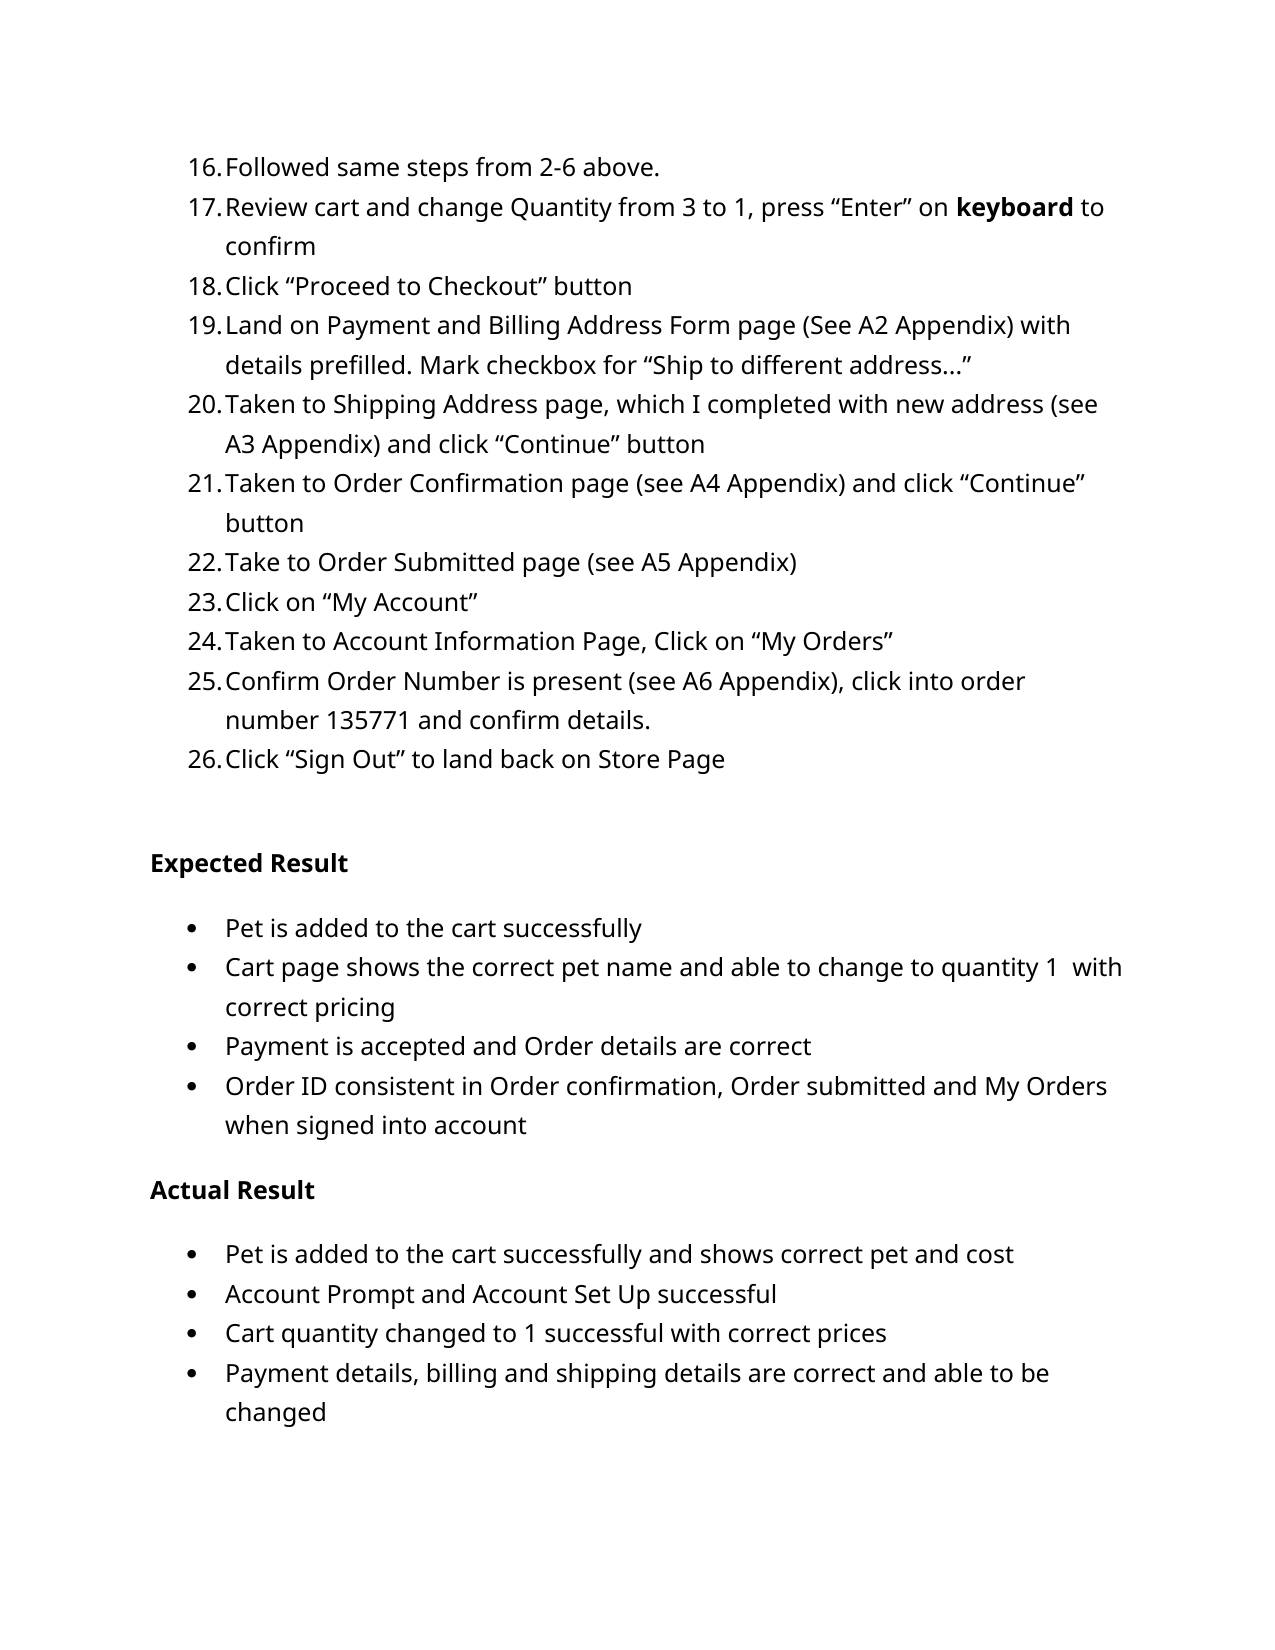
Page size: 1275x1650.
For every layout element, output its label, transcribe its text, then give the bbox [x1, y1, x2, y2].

list Payment details, billing and shipping details are correct and able to be changed [187, 1355, 1125, 1429]
list Review cart and change Quantity from 3 to 1, press “Enter” on keyboard to confirm [187, 189, 1125, 263]
list Taken to Shipping Address page, which I completed with new address (see A3 Appendix) and click “Continue” button [187, 387, 1125, 460]
list Land on Payment and Billing Address Form page (See A2 Appendix) with details prefilled. Mark checkbox for “Ship to different address...” [187, 308, 1125, 381]
list Cart page shows the correct pet name and able to change to quantity 1 with correct pricing [187, 950, 1125, 1024]
list Pet is added to the cart successfully and shows correct pet and cost [187, 1237, 1125, 1271]
list Click “Sign Out” to land back on Store Page [187, 742, 1125, 776]
list Followed same steps from 2-6 above. [187, 150, 1125, 184]
list Pet is added to the cart successfully [187, 911, 1125, 945]
text Actual Result [150, 1172, 1125, 1207]
list Take to Order Submitted page (see A5 Appendix) [187, 545, 1125, 579]
list Order ID consistent in Order confirmation, Order submitted and My Orders when signed into account [187, 1068, 1125, 1142]
list Payment is accepted and Order details are correct [187, 1029, 1125, 1063]
text Expected Result [150, 846, 1125, 880]
list Confirm Order Number is present (see A6 Appendix), click into order number 135771 and confirm details. [187, 663, 1125, 737]
list Cart quantity changed to 1 successful with correct prices [187, 1316, 1125, 1350]
list Click on “My Account” [187, 584, 1125, 618]
list Taken to Order Confirmation page (see A4 Appendix) and click “Continue” button [187, 466, 1125, 539]
list Account Prompt and Account Set Up successful [187, 1276, 1125, 1311]
list Taken to Account Information Page, Click on “My Orders” [187, 624, 1125, 658]
list Click “Proceed to Checkout” button [187, 268, 1125, 302]
